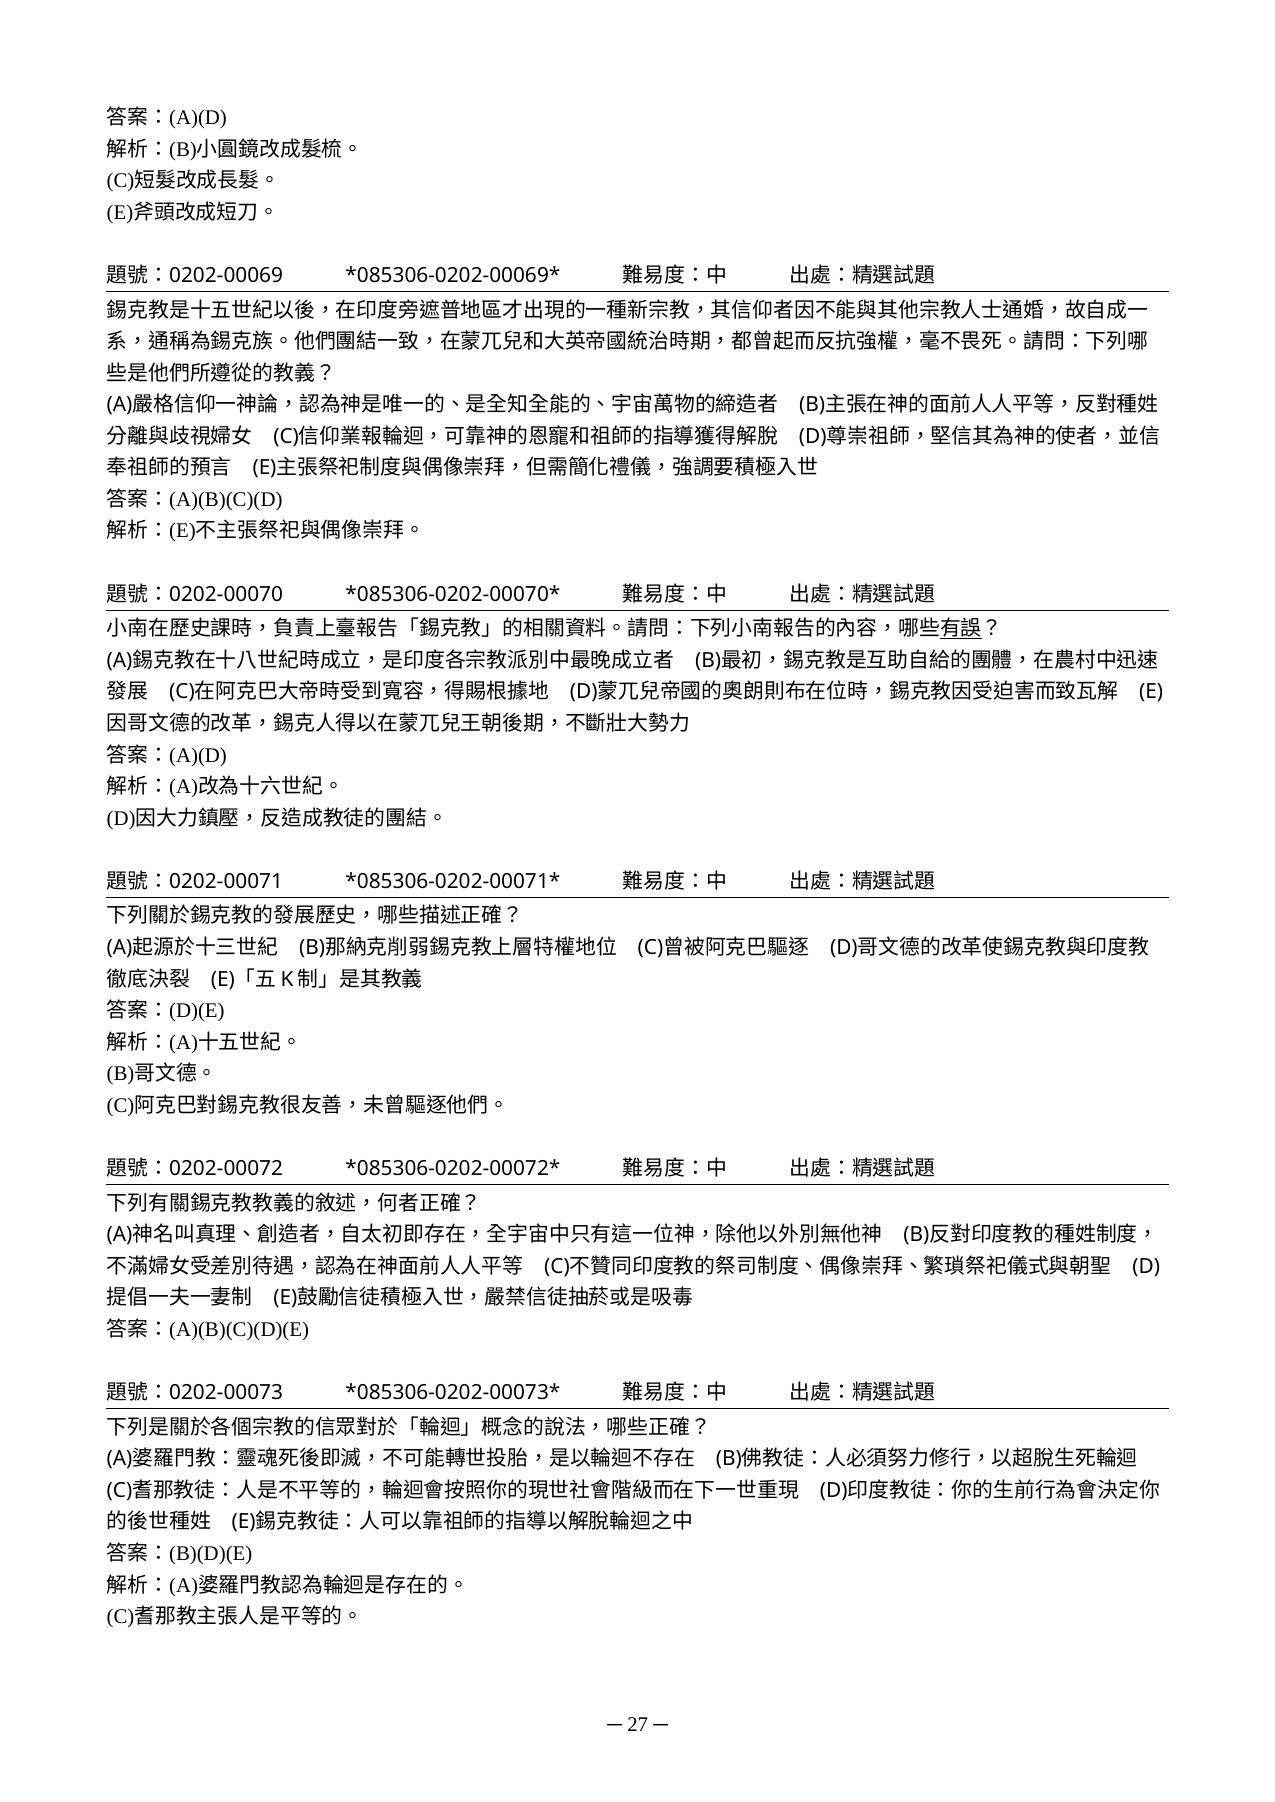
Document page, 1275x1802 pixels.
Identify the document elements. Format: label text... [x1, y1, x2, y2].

text 答案：(A)(B)(C)(D) [106, 482, 1169, 513]
text 解析：(B)小圓鏡改成髮梳。 (C)短髮改成長髮。 (E)斧頭改成短刀。 [106, 131, 1169, 226]
text 解析：(A)改為十六世紀。 (D)因大力鎮壓，反造成教徒的團結。 [106, 769, 1169, 832]
text 答案：(A)(D) [106, 100, 1169, 131]
text 題號：0202-00071 *085306-0202-00071* 難易度：中 出處：精選試題 [106, 863, 1169, 897]
text 下列有關錫克教教義的敘述，何者正確？ (A)神名叫真理、創造者，自太初即存在，全宇宙中只有這一位神，除他以外別無他神 (B)反對印度教的種姓制度，不滿婦女受差別待遇，認為在神面前人人平等 (C)不贊同印度教的祭司制度、偶像崇拜、繁瑣祭祀儀式與朝聖 (D)提倡一夫一妻制 (E)鼓勵信徒積極入世，嚴禁信徒抽菸或是吸毒 [106, 1185, 1169, 1312]
text 題號：0202-00070 *085306-0202-00070* 難易度：中 出處：精選試題 [106, 576, 1169, 610]
text 題號：0202-00069 *085306-0202-00069* 難易度：中 出處：精選試題 [106, 257, 1169, 291]
text 解析：(E)不主張祭祀與偶像崇拜。 [106, 513, 1169, 545]
text 錫克教是十五世紀以後，在印度旁遮普地區才出現的一種新宗教，其信仰者因不能與其他宗教人士通婚，故自成一系，通稱為錫克族。他們團結一致，在蒙兀兒和大英帝國統治時期，都曾起而反抗強權，毫不畏死。請問：下列哪些是他們所遵從的教義？ (A)嚴格信仰一神論，認為神是唯一的、是全知全能的、宇宙萬物的締造者 (B)主張在神的面前人人平等，反對種姓分離與歧視婦女 (C)信仰業報輪迴，可靠神的恩寵和祖師的指導獲得解脫 (D)尊崇祖師，堅信其為神的使者，並信奉祖師的預言 (E)主張祭祀制度與偶像崇拜，但需簡化禮儀，強調要積極入世 [106, 292, 1169, 482]
text 下列是關於各個宗教的信眾對於「輪迴」概念的說法，哪些正確？ (A)婆羅門教：靈魂死後即滅，不可能轉世投胎，是以輪迴不存在 (B)佛教徒：人必須努力修行，以超脫生死輪迴 (C)耆那教徒：人是不平等的，輪迴會按照你的現世社會階級而在下一世重現 (D)印度教徒：你的生前行為會決定你的後世種姓 (E)錫克教徒：人可以靠祖師的指導以解脫輪迴之中 [106, 1409, 1169, 1536]
text 下列關於錫克教的發展歷史，哪些描述正確？ (A)起源於十三世紀 (B)那納克削弱錫克教上層特權地位 (C)曾被阿克巴驅逐 (D)哥文德的改革使錫克教與印度教徹底決裂 (E)「五K制」是其教義 [106, 898, 1169, 993]
text 答案：(B)(D)(E) [106, 1536, 1169, 1567]
text 答案：(D)(E) [106, 993, 1169, 1024]
text 答案：(A)(B)(C)(D)(E) [106, 1312, 1169, 1343]
text 答案：(A)(D) [106, 737, 1169, 769]
text 解析：(A)婆羅門教認為輪迴是存在的。 (C)耆那教主張人是平等的。 [106, 1567, 1169, 1630]
text 小南在歷史課時，負責上臺報告「錫克教」的相關資料。請問：下列小南報告的內容，哪些有誤？ (A)錫克教在十八世紀時成立，是印度各宗教派別中最晚成立者 (B)最初，錫克教是互助自給的團體，在農村中迅速發展 (C)在阿克巴大帝時受到寬容，得賜根據地 (D)蒙兀兒帝國的奧朗則布在位時，錫克教因受迫害而致瓦解 (E)因哥文德的改革，錫克人得以在蒙兀兒王朝後期，不斷壯大勢力 [106, 611, 1169, 737]
text 題號：0202-00072 *085306-0202-00072* 難易度：中 出處：精選試題 [106, 1151, 1169, 1184]
text 題號：0202-00073 *085306-0202-00073* 難易度：中 出處：精選試題 [106, 1375, 1169, 1408]
text 解析：(A)十五世紀。 (B)哥文德。 (C)阿克巴對錫克教很友善，未曾驅逐他們。 [106, 1024, 1169, 1119]
